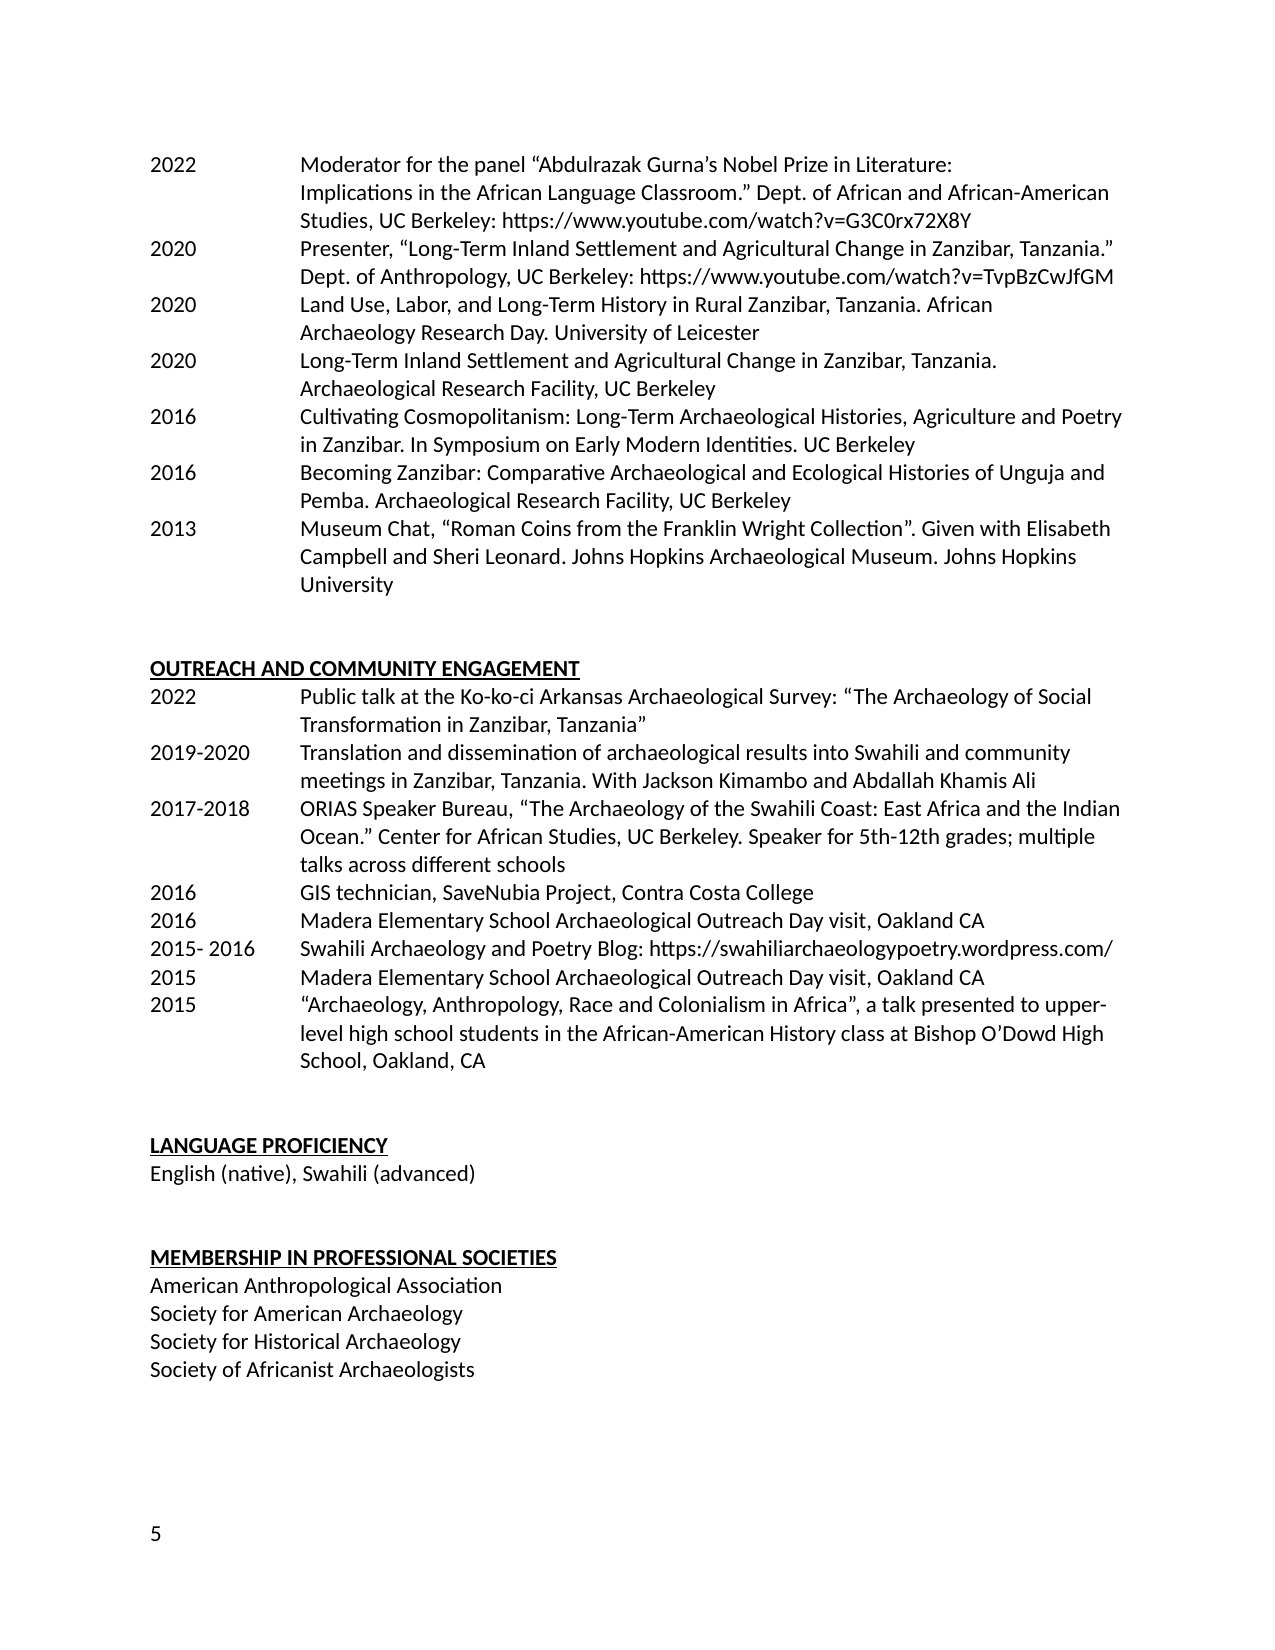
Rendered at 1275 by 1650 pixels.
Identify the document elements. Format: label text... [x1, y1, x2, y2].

text 2022 Moderator for the panel “Abdulrazak Gurna’s Nobel Prize in Literature: [150, 150, 1125, 178]
text Society for American Archaeology [150, 1299, 1125, 1327]
text Archaeology Research Day. University of Leicester [150, 318, 1125, 346]
text 2015- 2016 Swahili Archaeology and Poetry Blog: https://swahiliarchaeologypoetry.wordpress.com/ [150, 934, 1125, 963]
text Society of Africanist Archaeologists [150, 1355, 1125, 1383]
text 2016 GIS technician, SaveNubia Project, Contra Costa College [150, 878, 1125, 907]
text OUTREACH AND COMMUNITY ENGAGEMENT [150, 654, 1125, 682]
text 2017-2018 ORIAS Speaker Bureau, “The Archaeology of the Swahili Coast: East Africa and the Indian Ocean.” Center for African Studies, UC Berkeley. Speaker for 5th-12th grades; multiple talks across different schools [150, 794, 1125, 878]
text 2020 Land Use, Labor, and Long-Term History in Rural Zanzibar, Tanzania. African [150, 290, 1125, 318]
text Implications in the African Language Classroom.” Dept. of African and African-American Studies, UC Berkeley: https://www.youtube.com/watch?v=G3C0rx72X8Y [300, 178, 1125, 234]
text 2016 Becoming Zanzibar: Comparative Archaeological and Ecological Histories of Unguja and Pemba. Archaeological Research Facility, UC Berkeley [150, 458, 1125, 514]
text 2015 “Archaeology, Anthropology, Race and Colonialism in Africa”, a talk presented to upper-level high school students in the African-American History class at Bishop O’Dowd High School, Oakland, CA [150, 991, 1125, 1075]
text 2016 Madera Elementary School Archaeological Outreach Day visit, Oakland CA [150, 907, 1125, 934]
text Archaeological Research Facility, UC Berkeley [150, 374, 1125, 402]
text English (native), Swahili (advanced) [150, 1159, 1125, 1187]
text 2013 Museum Chat, “Roman Coins from the Franklin Wright Collection”. Given with Elisabeth Campbell and Sheri Leonard. Johns Hopkins Archaeological Museum. Johns Hopkins University [150, 514, 1125, 598]
text 2020 Long-Term Inland Settlement and Agricultural Change in Zanzibar, Tanzania. [150, 346, 1125, 374]
text MEMBERSHIP IN PROFESSIONAL SOCIETIES [150, 1243, 1125, 1271]
text Society for Historical Archaeology [150, 1327, 1125, 1355]
text 2020 Presenter, “Long-Term Inland Settlement and Agricultural Change in Zanzibar, Tanzania.” Dept. of Anthropology, UC Berkeley: https://www.youtube.com/watch?v=TvpBzCwJfGM [150, 234, 1125, 290]
text American Anthropological Association [150, 1271, 1125, 1299]
text 2022 Public talk at the Ko-ko-ci Arkansas Archaeological Survey: “The Archaeology of Social Transformation in Zanzibar, Tanzania” [150, 682, 1125, 738]
text LANGUAGE PROFICIENCY [150, 1131, 1125, 1159]
text 2016 Cultivating Cosmopolitanism: Long-Term Archaeological Histories, Agriculture and Poetry in Zanzibar. In Symposium on Early Modern Identities. UC Berkeley [150, 402, 1125, 458]
text 2019-2020 Translation and dissemination of archaeological results into Swahili and community meetings in Zanzibar, Tanzania. With Jackson Kimambo and Abdallah Khamis Ali [150, 738, 1125, 794]
text 2015 Madera Elementary School Archaeological Outreach Day visit, Oakland CA [150, 963, 1125, 991]
